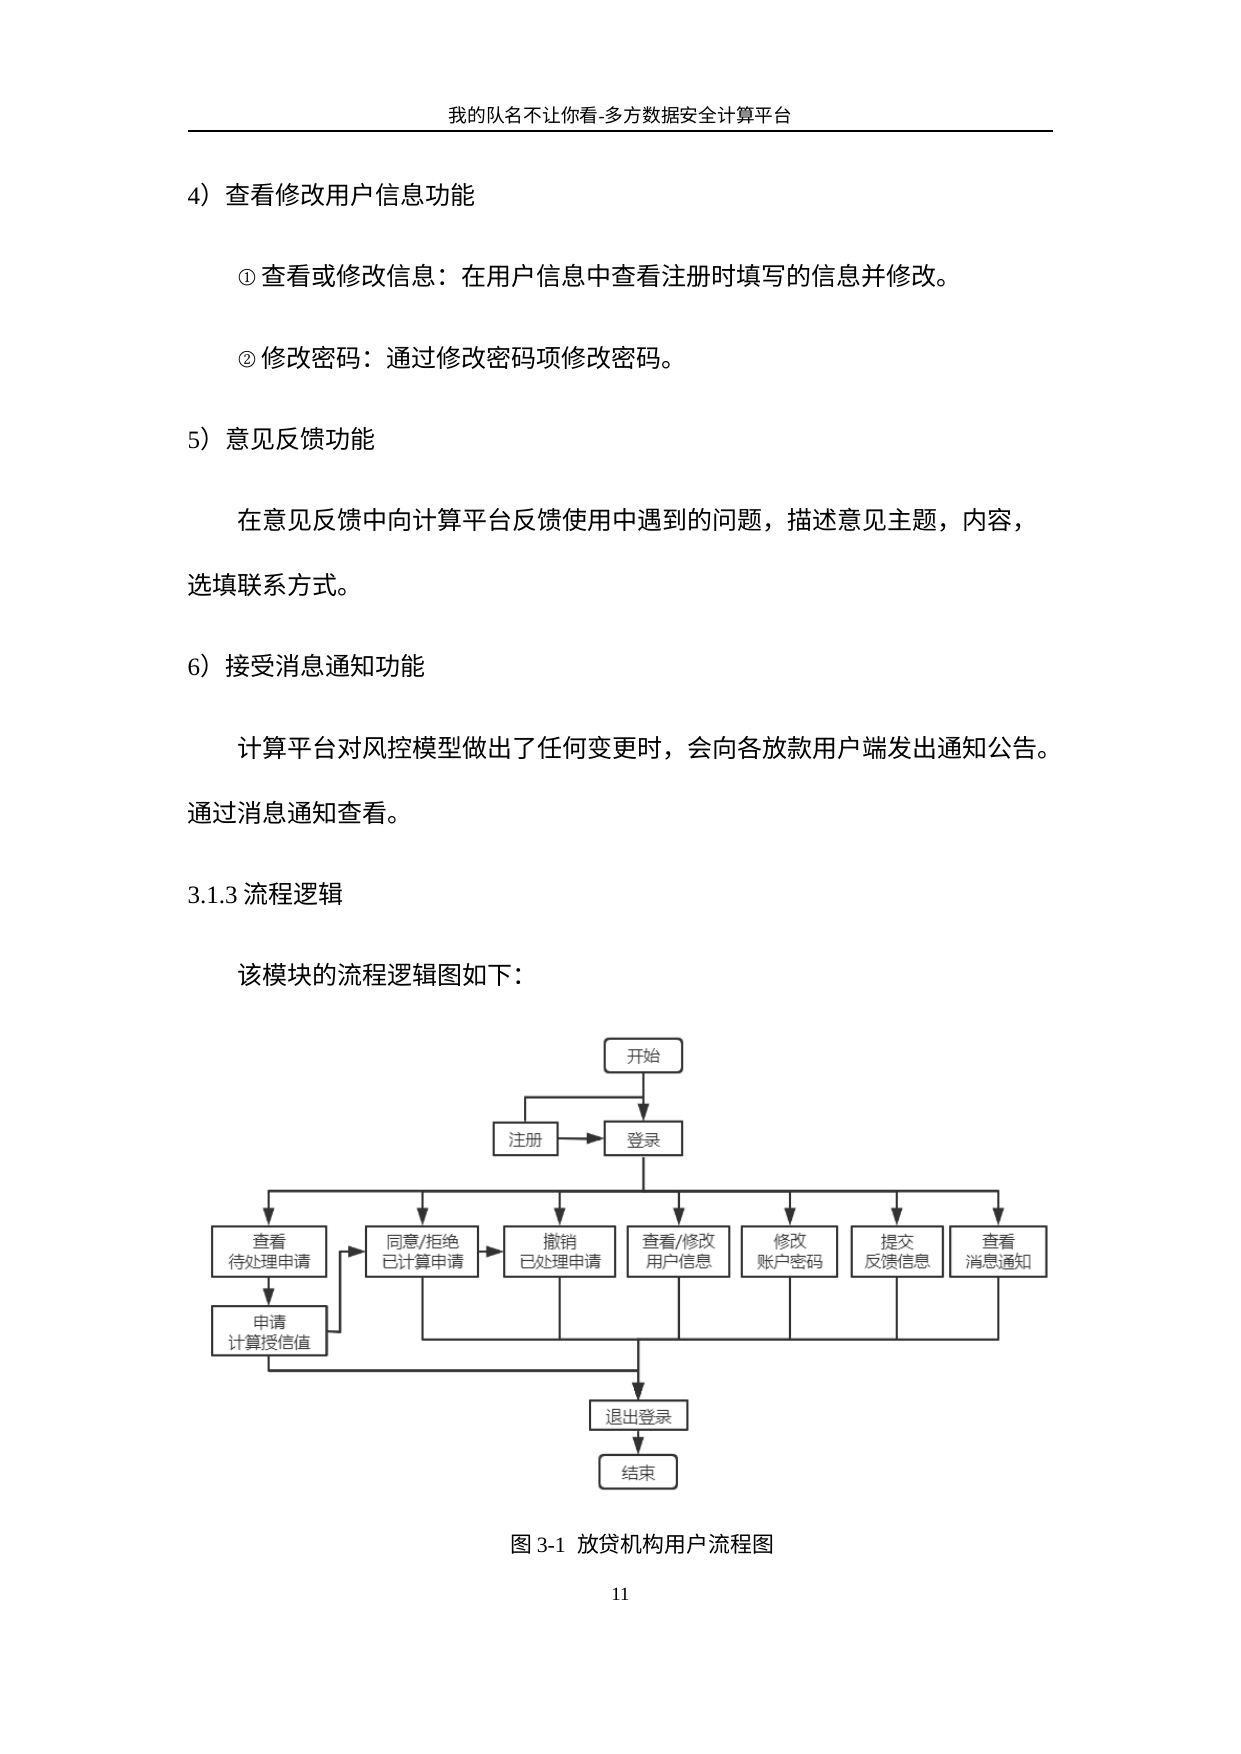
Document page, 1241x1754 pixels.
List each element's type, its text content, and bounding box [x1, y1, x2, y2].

text 3.1.3 流程逻辑 [187, 860, 1053, 925]
text 6）接受消息通知功能 [187, 632, 1053, 697]
picture [187, 1022, 1102, 1498]
text 该模块的流程逻辑图如下： [187, 941, 1053, 1006]
text ①查看或修改信息：在用户信息中查看注册时填写的信息并修改。 [187, 242, 1053, 307]
text 计算平台对风控模型做出了任何变更时，会向各放款用户端发出通知公告。通过消息通知查看。 [187, 714, 1053, 844]
text 5）意见反馈功能 [187, 405, 1053, 470]
text 4）查看修改用户信息功能 [187, 161, 1053, 226]
text ②修改密码：通过修改密码项修改密码。 [187, 324, 1053, 389]
text 在意见反馈中向计算平台反馈使用中遇到的问题，描述意见主题，内容，选填联系方式。 [187, 486, 1053, 616]
text 图3-1 放贷机构用户流程图 [187, 1526, 1053, 1559]
